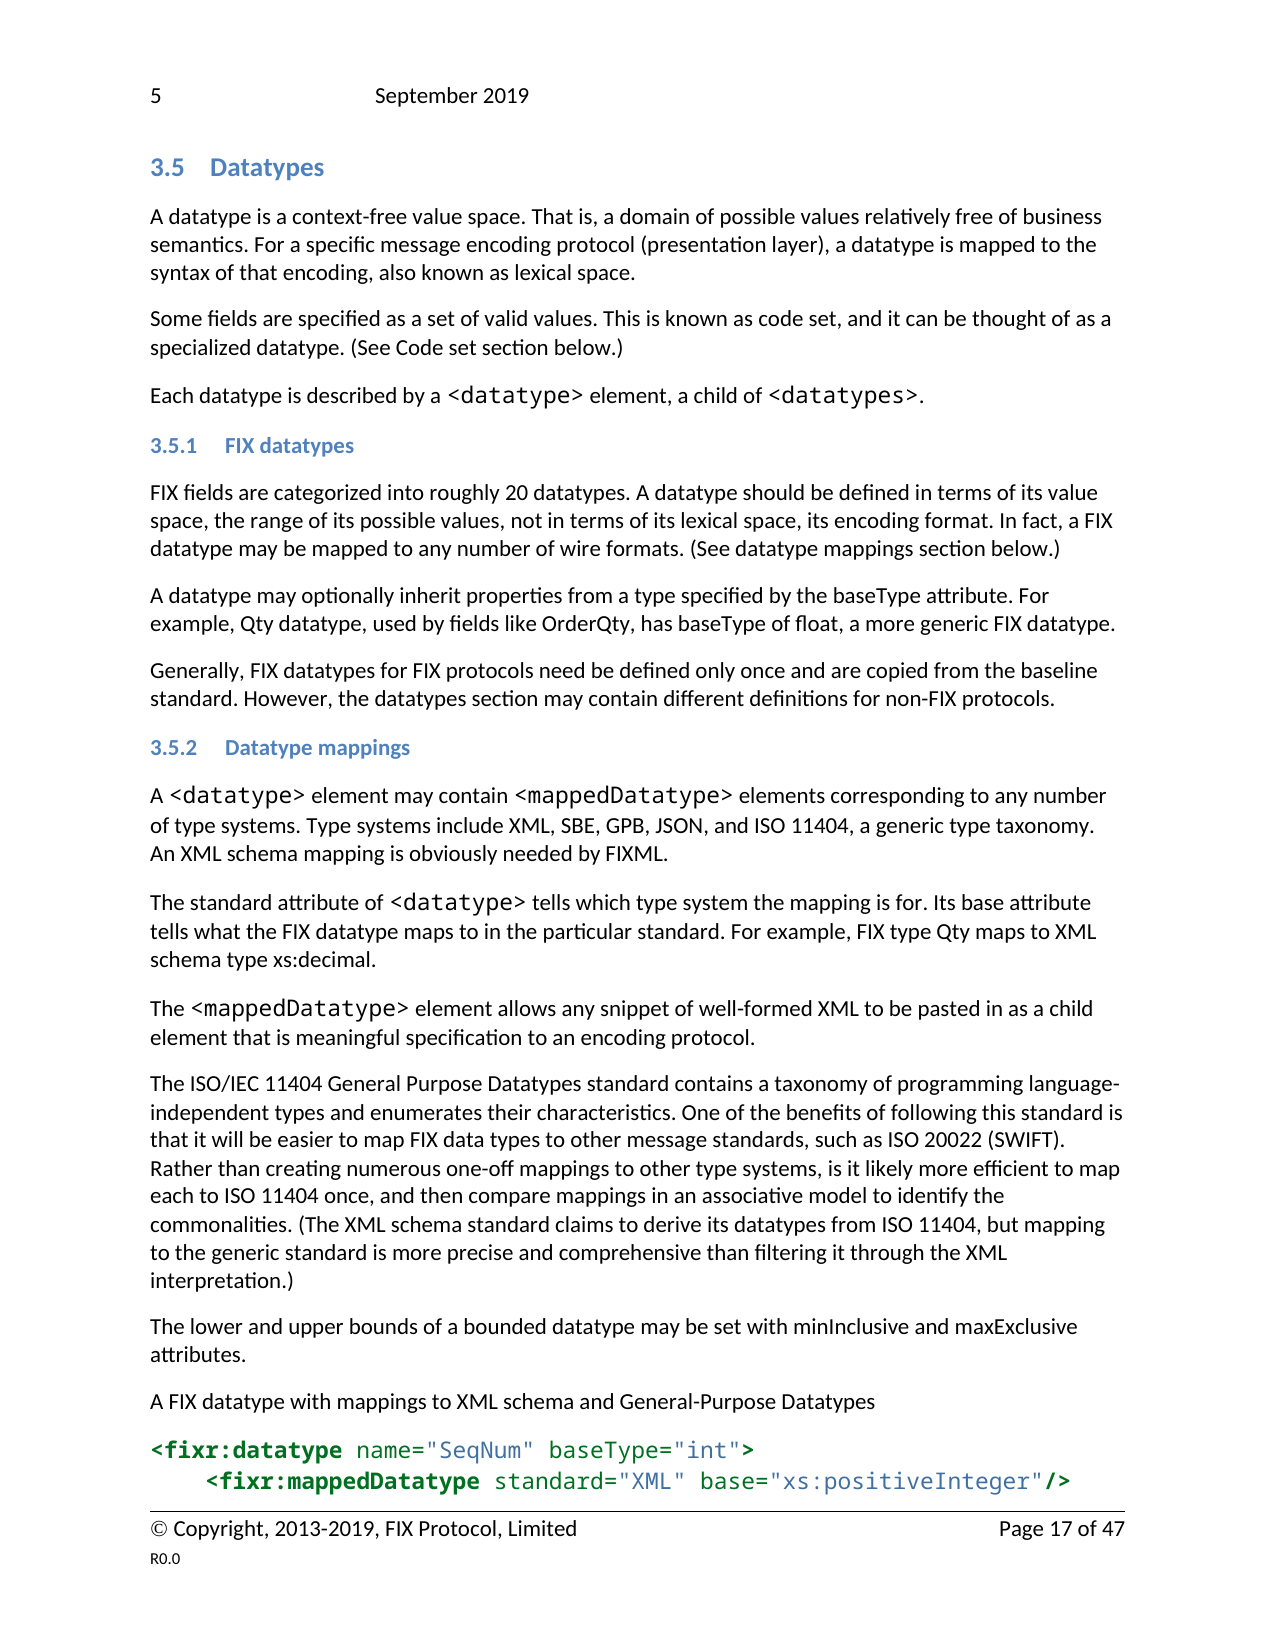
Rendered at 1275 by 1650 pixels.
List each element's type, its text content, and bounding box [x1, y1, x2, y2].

text A datatype may optionally inherit properties from a type specified by the baseType attribute. For example, Qty datatype, used by fields like OrderQty, has baseType of float, a more generic FIX datatype. [150, 581, 1125, 637]
text Some fields are specified as a set of valid values. This is known as code set, and it can be thought of as a specialized datatype. (See Code set section below.) [150, 304, 1125, 361]
text FIX fields are categorized into roughly 20 datatypes. A datatype should be defined in terms of its value space, the range of its possible values, not in terms of its lexical space, its encoding format. In fact, a FIX datatype may be mapped to any number of wire formats. (See datatype mappings section below.) [150, 478, 1125, 562]
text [150, 1434, 1125, 1497]
text The <mappedDatatype> element allows any snippet of well-formed XML to be pasted in as a child element that is meaningful specification to an encoding protocol. [150, 992, 1125, 1051]
text The lower and upper bounds of a bounded datatype may be set with minInclusive and maxExclusive attributes. [150, 1312, 1125, 1368]
text The standard attribute of <datatype> tells which type system the mapping is for. Its base attribute tells what the FIX datatype maps to in the particular standard. For example, FIX type Qty maps to XML schema type xs:decimal. [150, 886, 1125, 973]
subtitle Datatype mappings [150, 733, 1125, 761]
text A datatype is a context-free value space. That is, a domain of possible values relatively free of business semantics. For a specific message encoding protocol (presentation layer), a datatype is mapped to the syntax of that encoding, also known as lexical space. [150, 202, 1125, 286]
text Generally, FIX datatypes for FIX protocols need be defined only once and are copied from the baseline standard. However, the datatypes section may contain different definitions for non-FIX protocols. [150, 656, 1125, 712]
text A <datatype> element may contain <mappedDatatype> elements corresponding to any number of type systems. Type systems include XML, SBE, GPB, JSON, and ISO 11404, a generic type taxonomy. An XML schema mapping is obviously needed by FIXML. [150, 779, 1125, 867]
subtitle Datatypes [150, 150, 1125, 183]
text A FIX datatype with mappings to XML schema and General-Purpose Datatypes [150, 1387, 1125, 1415]
text The ISO/IEC 11404 General Purpose Datatypes standard contains a taxonomy of programming language-independent types and enumerates their characteristics. One of the benefits of following this standard is that it will be easier to map FIX data types to other message standards, such as ISO 20022 (SWIFT). Rather than creating numerous one-off mappings to other type systems, is it likely more efficient to map each to ISO 11404 once, and then compare mappings in an associative model to identify the commonalities. (The XML schema standard claims to derive its datatypes from ISO 11404, but mapping to the generic standard is more precise and comprehensive than filtering it through the XML interpretation.) [150, 1069, 1125, 1294]
text Each datatype is described by a <datatype> element, a child of <datatypes>. [150, 379, 1125, 411]
subtitle FIX datatypes [150, 431, 1125, 459]
